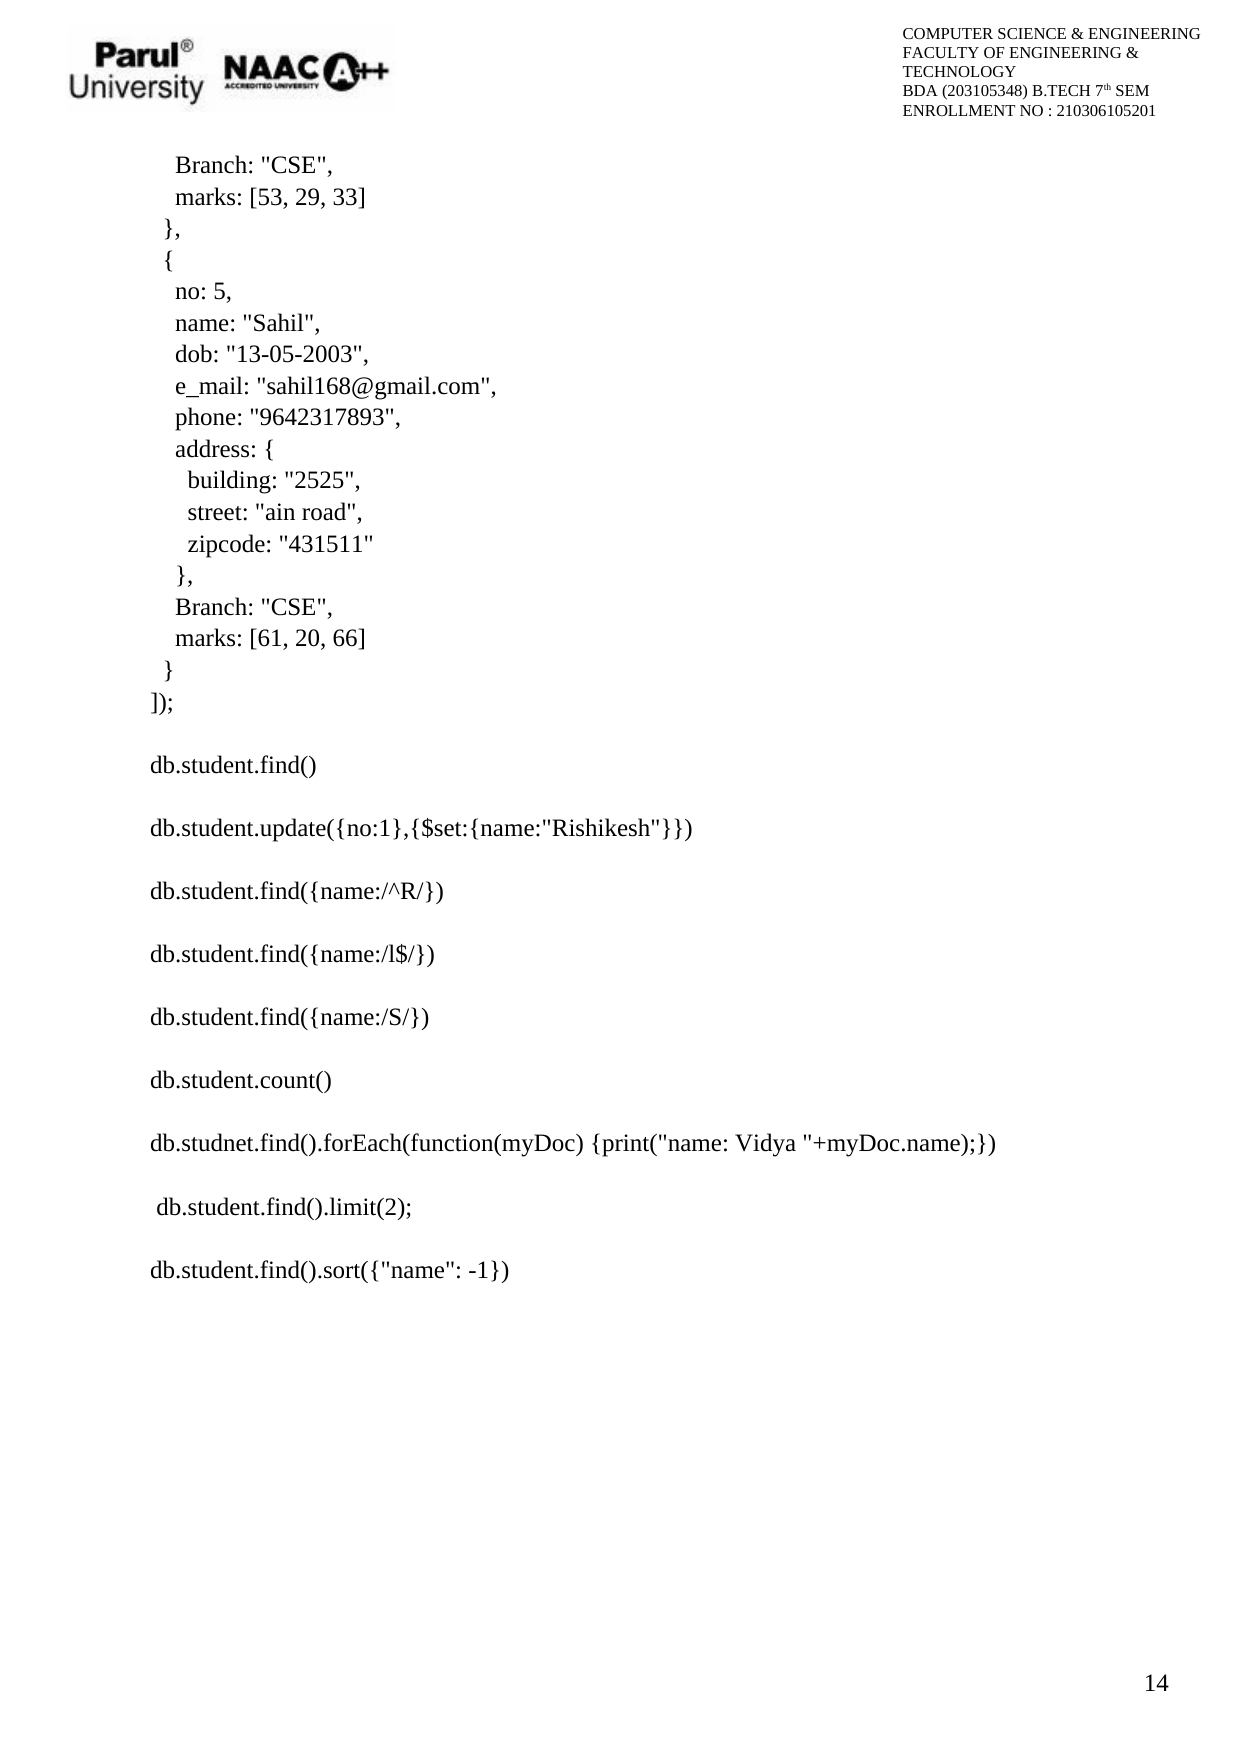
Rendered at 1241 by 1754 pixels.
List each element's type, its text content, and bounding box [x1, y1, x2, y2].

text } [150, 655, 1090, 684]
text marks: [53, 29, 33] [150, 182, 1090, 210]
text db.student.find({name:/l$/}) [150, 939, 1090, 968]
text db.student.update({no:1},{$set:{name:"Rishikesh"}}) [150, 813, 1090, 842]
picture [65, 24, 396, 112]
text address: { [150, 434, 1090, 463]
text db.student.find({name:/^R/}) [150, 876, 1090, 905]
text db.student.find().limit(2); [150, 1192, 1090, 1220]
text building: "2525", [150, 466, 1090, 494]
text }, [150, 560, 1090, 589]
text ]); [150, 687, 1090, 715]
text no: 5, [150, 276, 1090, 305]
text street: "ain road", [150, 497, 1090, 526]
text db.student.find().sort({"name": -1}) [150, 1255, 1090, 1283]
text name: "Sahil", [150, 308, 1090, 337]
text { [150, 245, 1090, 273]
text phone: "9642317893", [150, 402, 1090, 431]
text e_mail: "sahil168@gmail.com", [150, 371, 1090, 400]
text Branch: "CSE", [150, 592, 1090, 621]
text db.student.find() [150, 750, 1090, 778]
text db.student.find({name:/S/}) [150, 1002, 1090, 1031]
text db.student.count() [150, 1065, 1090, 1094]
text zipcode: "431511" [150, 529, 1090, 557]
text Branch: "CSE", [150, 150, 1090, 179]
text }, [150, 213, 1090, 242]
text marks: [61, 20, 66] [150, 623, 1090, 652]
text dob: "13-05-2003", [150, 339, 1090, 368]
text db.studnet.find().forEach(function(myDoc) {print("name: Vidya "+myDoc.name);}) [150, 1128, 1090, 1157]
